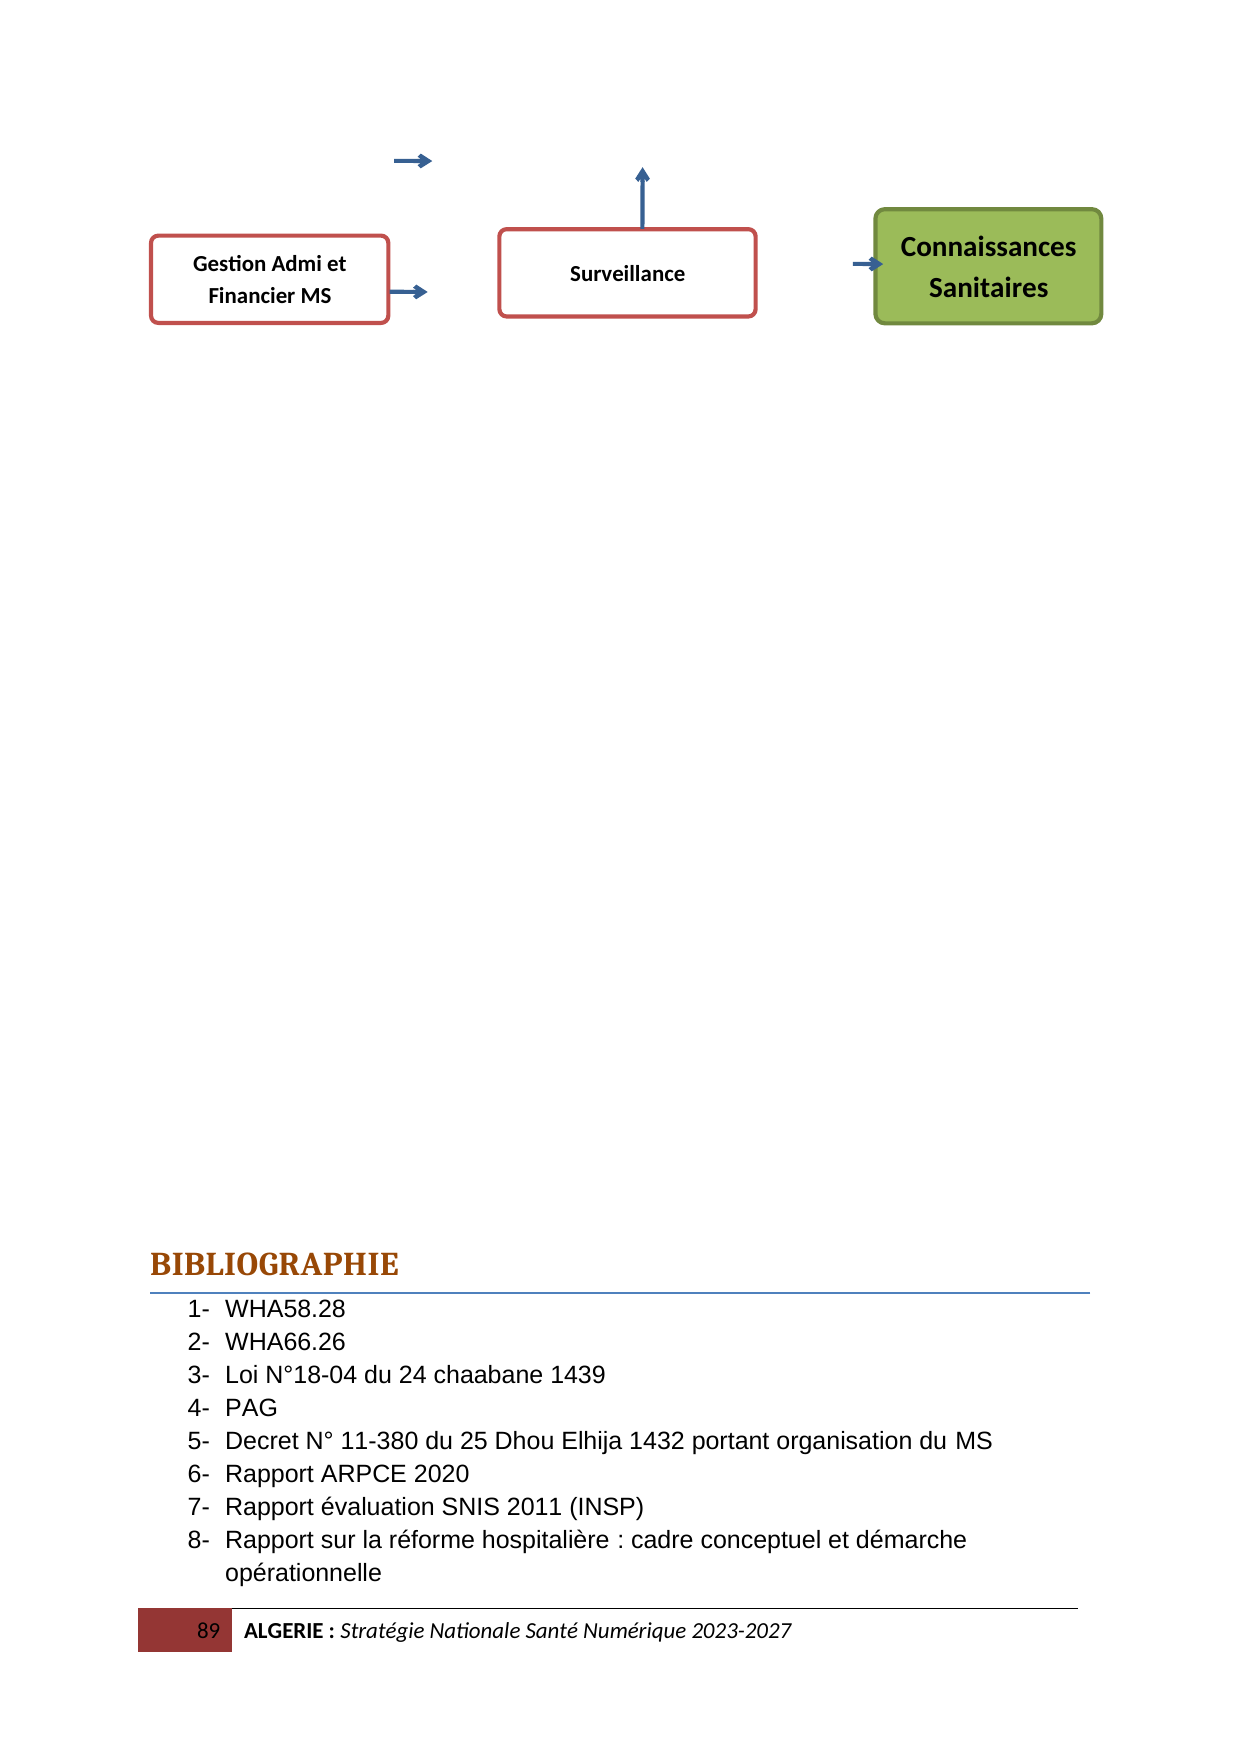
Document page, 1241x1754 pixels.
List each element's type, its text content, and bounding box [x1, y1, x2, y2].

subtitle Bibliographie [150, 1245, 1090, 1292]
list WHA58.28 [187, 1294, 1090, 1323]
list PAG [187, 1393, 1090, 1422]
list Rapport sur la réforme hospitalière : cadre conceptuel et démarche opérationnelle [187, 1525, 1090, 1587]
list WHA66.26 [187, 1327, 1090, 1356]
list Loi N°18-04 du 24 chaabane 1439 [187, 1360, 1090, 1389]
list Rapport ARPCE 2020 [187, 1459, 1090, 1488]
list Rapport évaluation SNIS 2011 (INSP) [187, 1492, 1090, 1521]
list Decret N° 11-380 du 25 Dhou Elhija 1432 portant organisation du MS [187, 1426, 1090, 1455]
